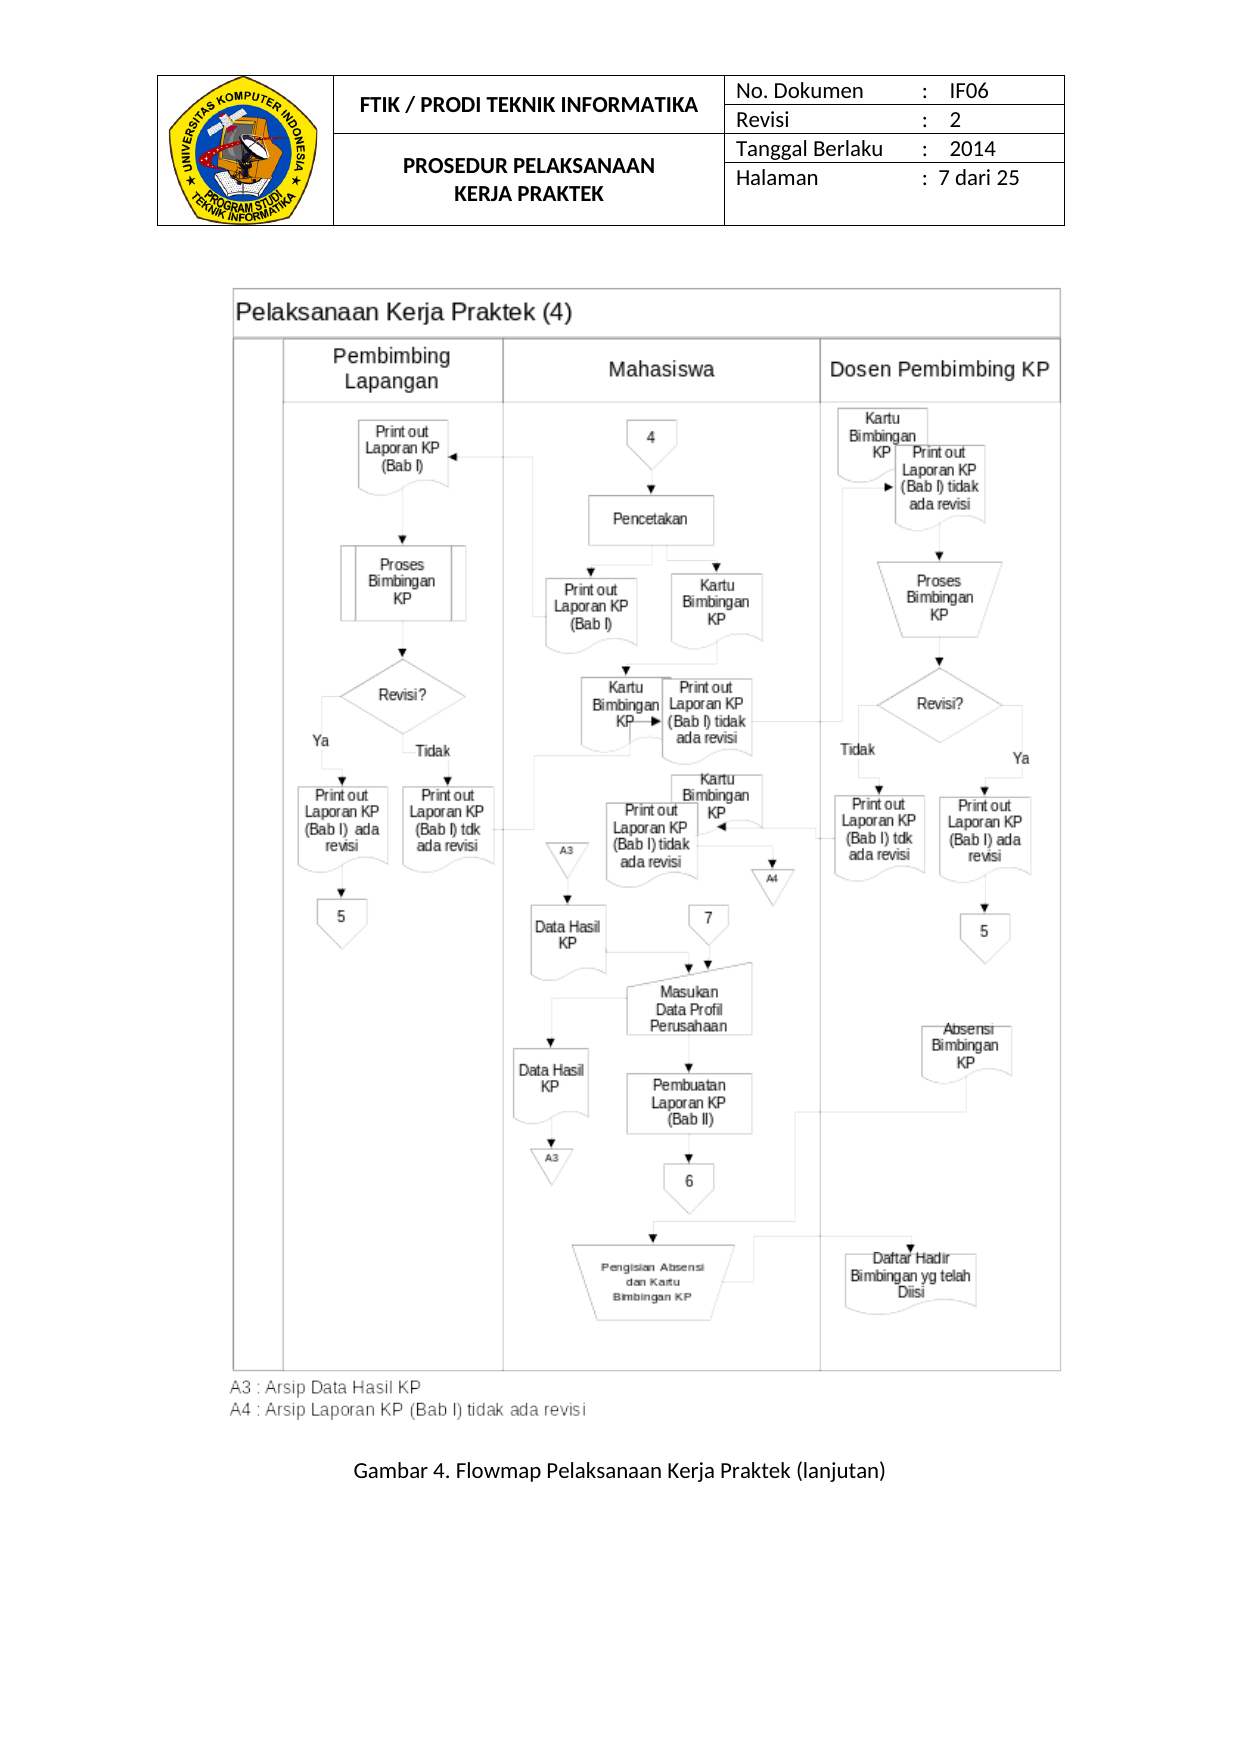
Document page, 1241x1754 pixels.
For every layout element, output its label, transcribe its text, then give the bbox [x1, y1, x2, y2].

text Gambar 4. Flowmap Pelaksanaan Kerja Praktek (lanjutan) [187, 1456, 1053, 1484]
picture [168, 76, 318, 225]
